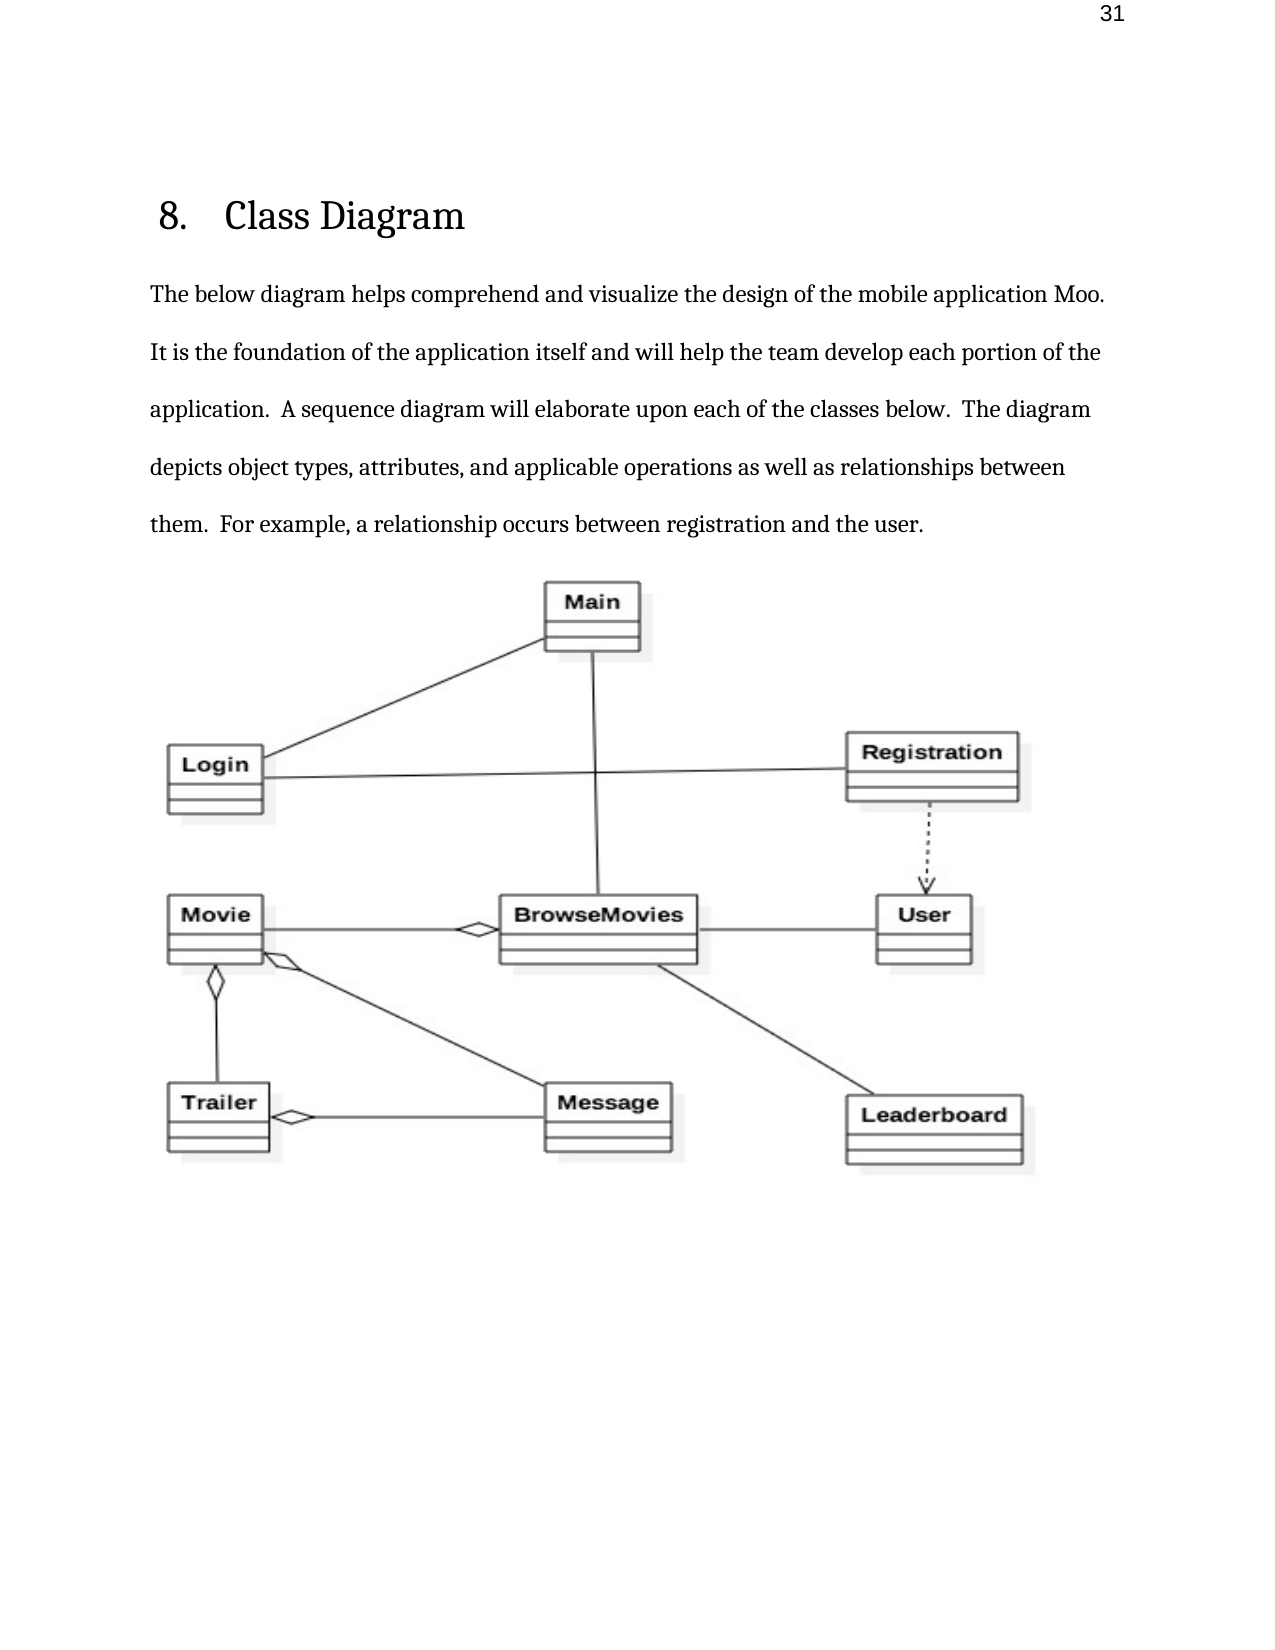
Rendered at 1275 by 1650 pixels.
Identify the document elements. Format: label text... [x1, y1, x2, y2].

picture [150, 567, 1098, 1227]
text The below diagram helps comprehend and visualize the design of the mobile application Moo. It is the foundation of the application itself and will help the team develop each portion of the application. A sequence diagram will elaborate upon each of the classes below. The diagram depicts object types, attributes, and applicable operations as well as relationships between them. For example, a relationship occurs between registration and the user. [150, 280, 1125, 539]
subtitle Class Diagram [187, 192, 1125, 239]
